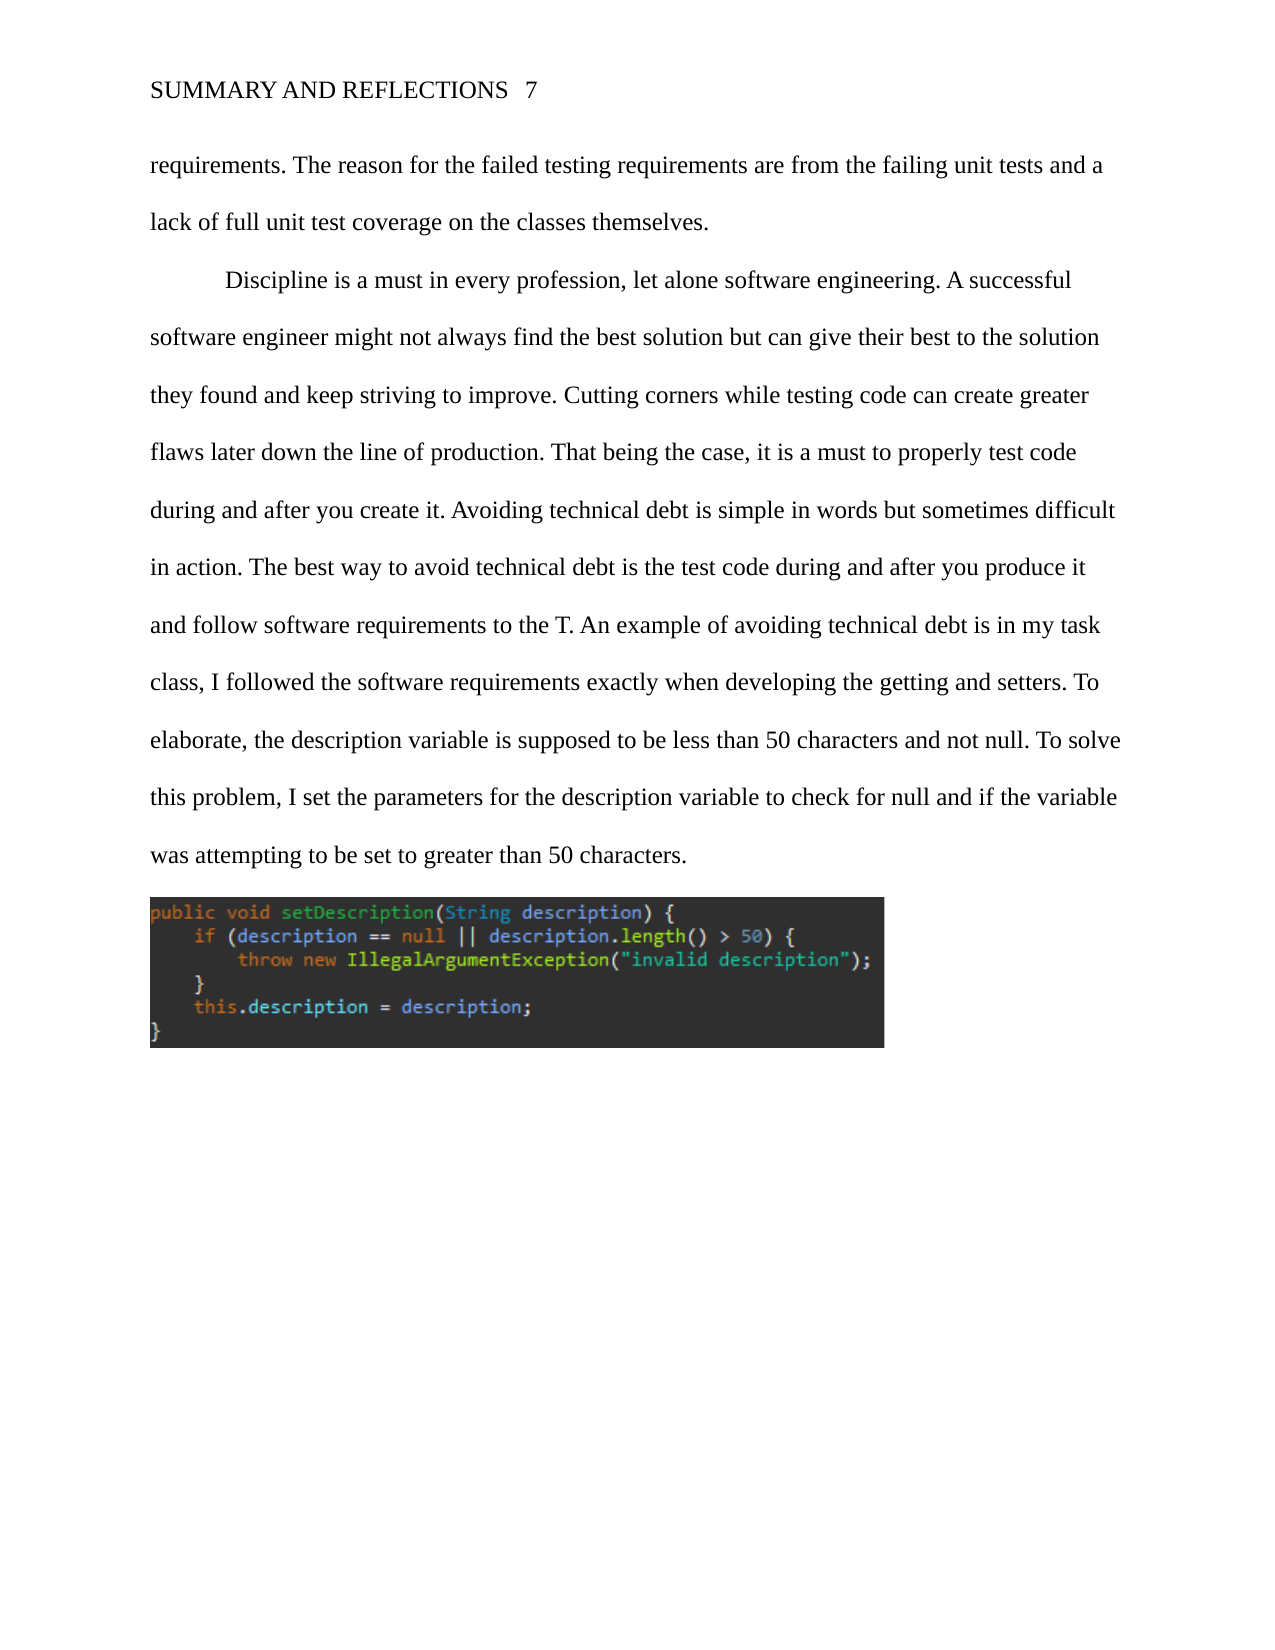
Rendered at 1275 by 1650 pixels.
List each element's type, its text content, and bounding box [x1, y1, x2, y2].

picture [150, 897, 885, 1048]
text Discipline is a must in every profession, let alone software engineering. A successful software engineer might not always find the best solution but can give their best to the solution they found and keep striving to improve. Cutting corners while testing code can create greater flaws later down the line of production. That being the case, it is a must to properly test code during and after you create it. Avoiding technical debt is simple in words but sometimes difficult in action. The best way to avoid technical debt is the test code during and after you produce it and follow software requirements to the T. An example of avoiding technical debt is in my task class, I followed the software requirements exactly when developing the getting and setters. To elaborate, the description variable is supposed to be less than 50 characters and not null. To solve this problem, I set the parameters for the description variable to check for null and if the variable was attempting to be set to greater than 50 characters. [150, 265, 1125, 869]
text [150, 150, 1125, 236]
